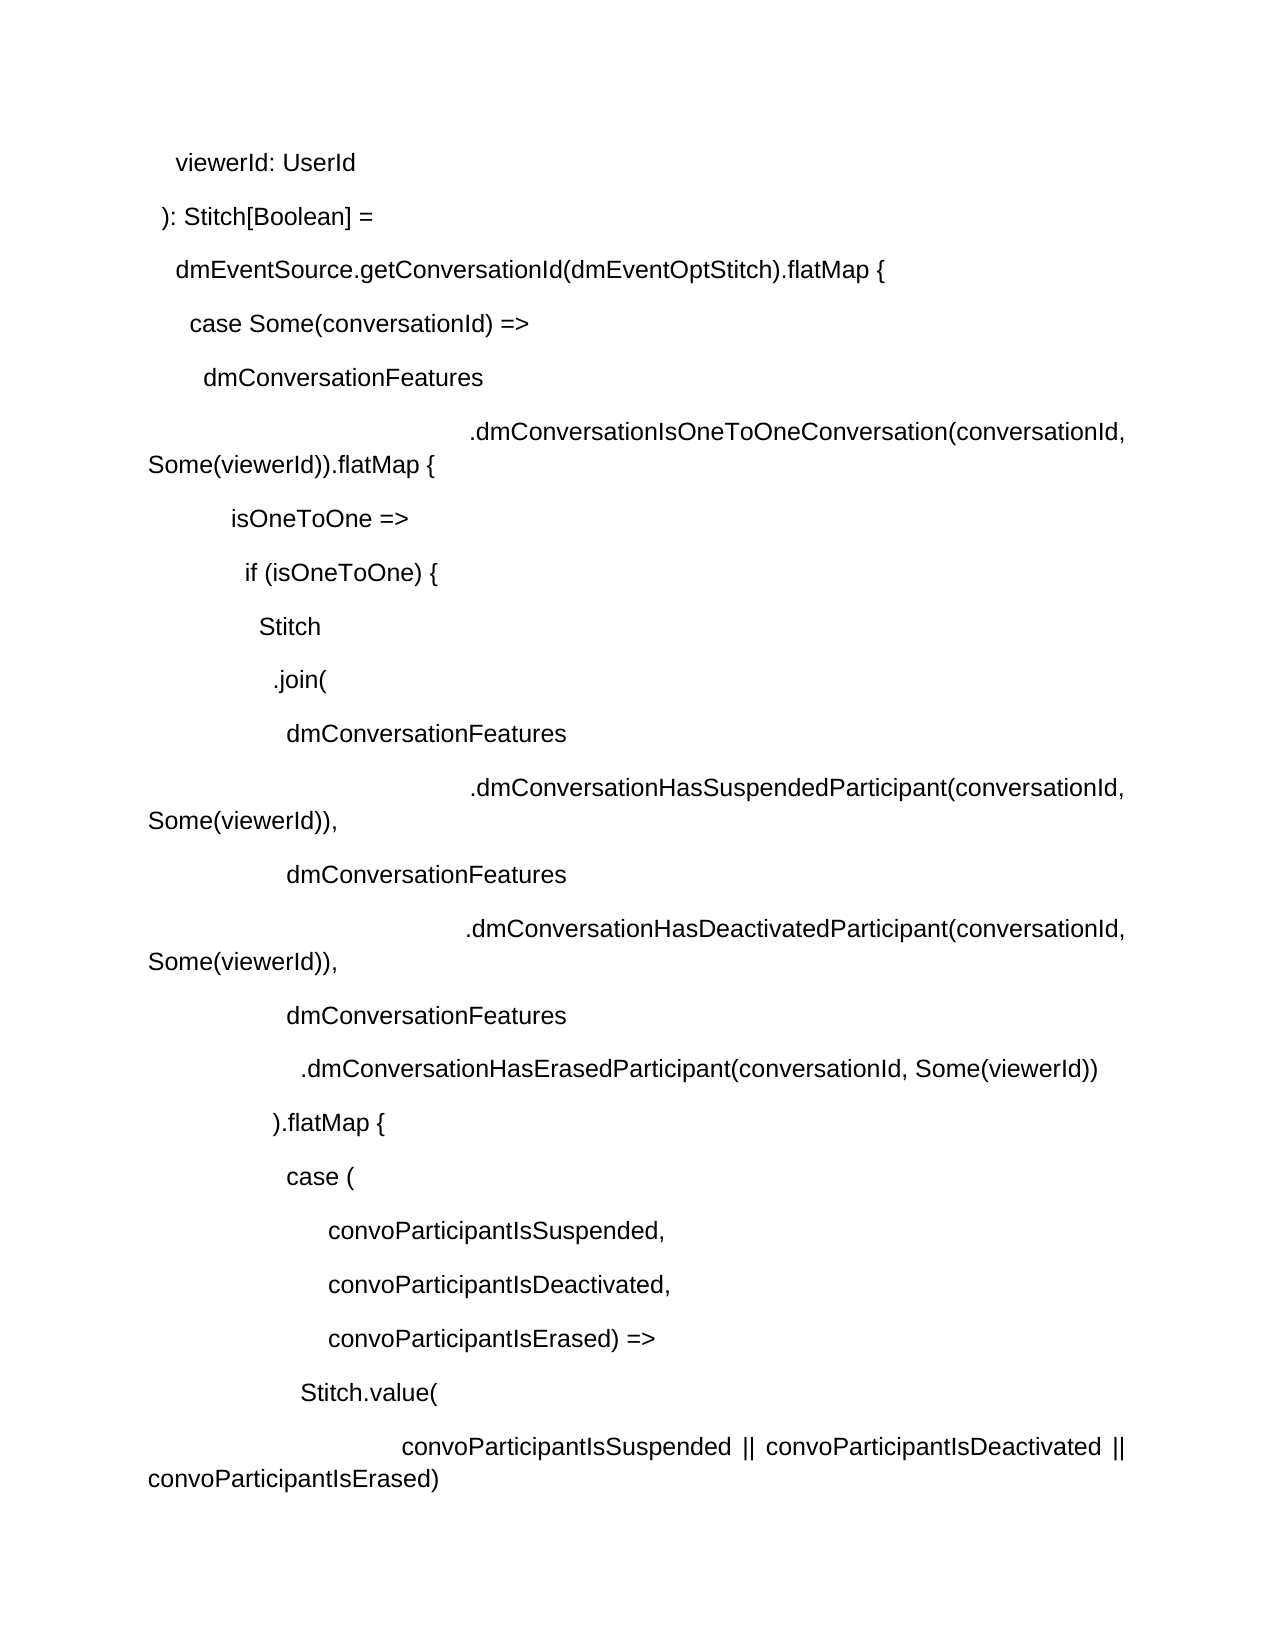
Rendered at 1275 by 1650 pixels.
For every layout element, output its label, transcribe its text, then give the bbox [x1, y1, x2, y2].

text Stitch.value( [148, 1378, 1127, 1406]
text convoParticipantIsSuspended, [148, 1216, 1127, 1245]
text case Some(conversationId) => [148, 309, 1127, 338]
text convoParticipantIsDeactivated, [148, 1270, 1127, 1299]
text .dmConversationHasErasedParticipant(conversationId, Some(viewerId)) [148, 1054, 1127, 1083]
text dmConversationFeatures [148, 363, 1127, 392]
text .dmConversationHasDeactivatedParticipant(conversationId, Some(viewerId)), [148, 914, 1127, 976]
text .dmConversationHasSuspendedParticipant(conversationId, Some(viewerId)), [148, 773, 1127, 835]
text isOneToOne => [148, 504, 1127, 532]
text Stitch [148, 611, 1127, 640]
text ).flatMap { [148, 1108, 1127, 1137]
text ): Stitch[Boolean] = [148, 201, 1127, 230]
text dmConversationFeatures [148, 860, 1127, 889]
text if (isOneToOne) { [148, 558, 1127, 586]
text .join( [148, 665, 1127, 694]
text convoParticipantIsErased) => [148, 1324, 1127, 1352]
text dmConversationFeatures [148, 1001, 1127, 1029]
text convoParticipantIsSuspended || convoParticipantIsDeactivated || convoParticipantIsErased) [148, 1431, 1127, 1493]
text case ( [148, 1162, 1127, 1191]
text viewerId: UserId [148, 148, 1127, 176]
text dmConversationFeatures [148, 719, 1127, 748]
text .dmConversationIsOneToOneConversation(conversationId, Some(viewerId)).flatMap { [148, 417, 1127, 479]
text dmEventSource.getConversationId(dmEventOptStitch).flatMap { [148, 255, 1127, 284]
